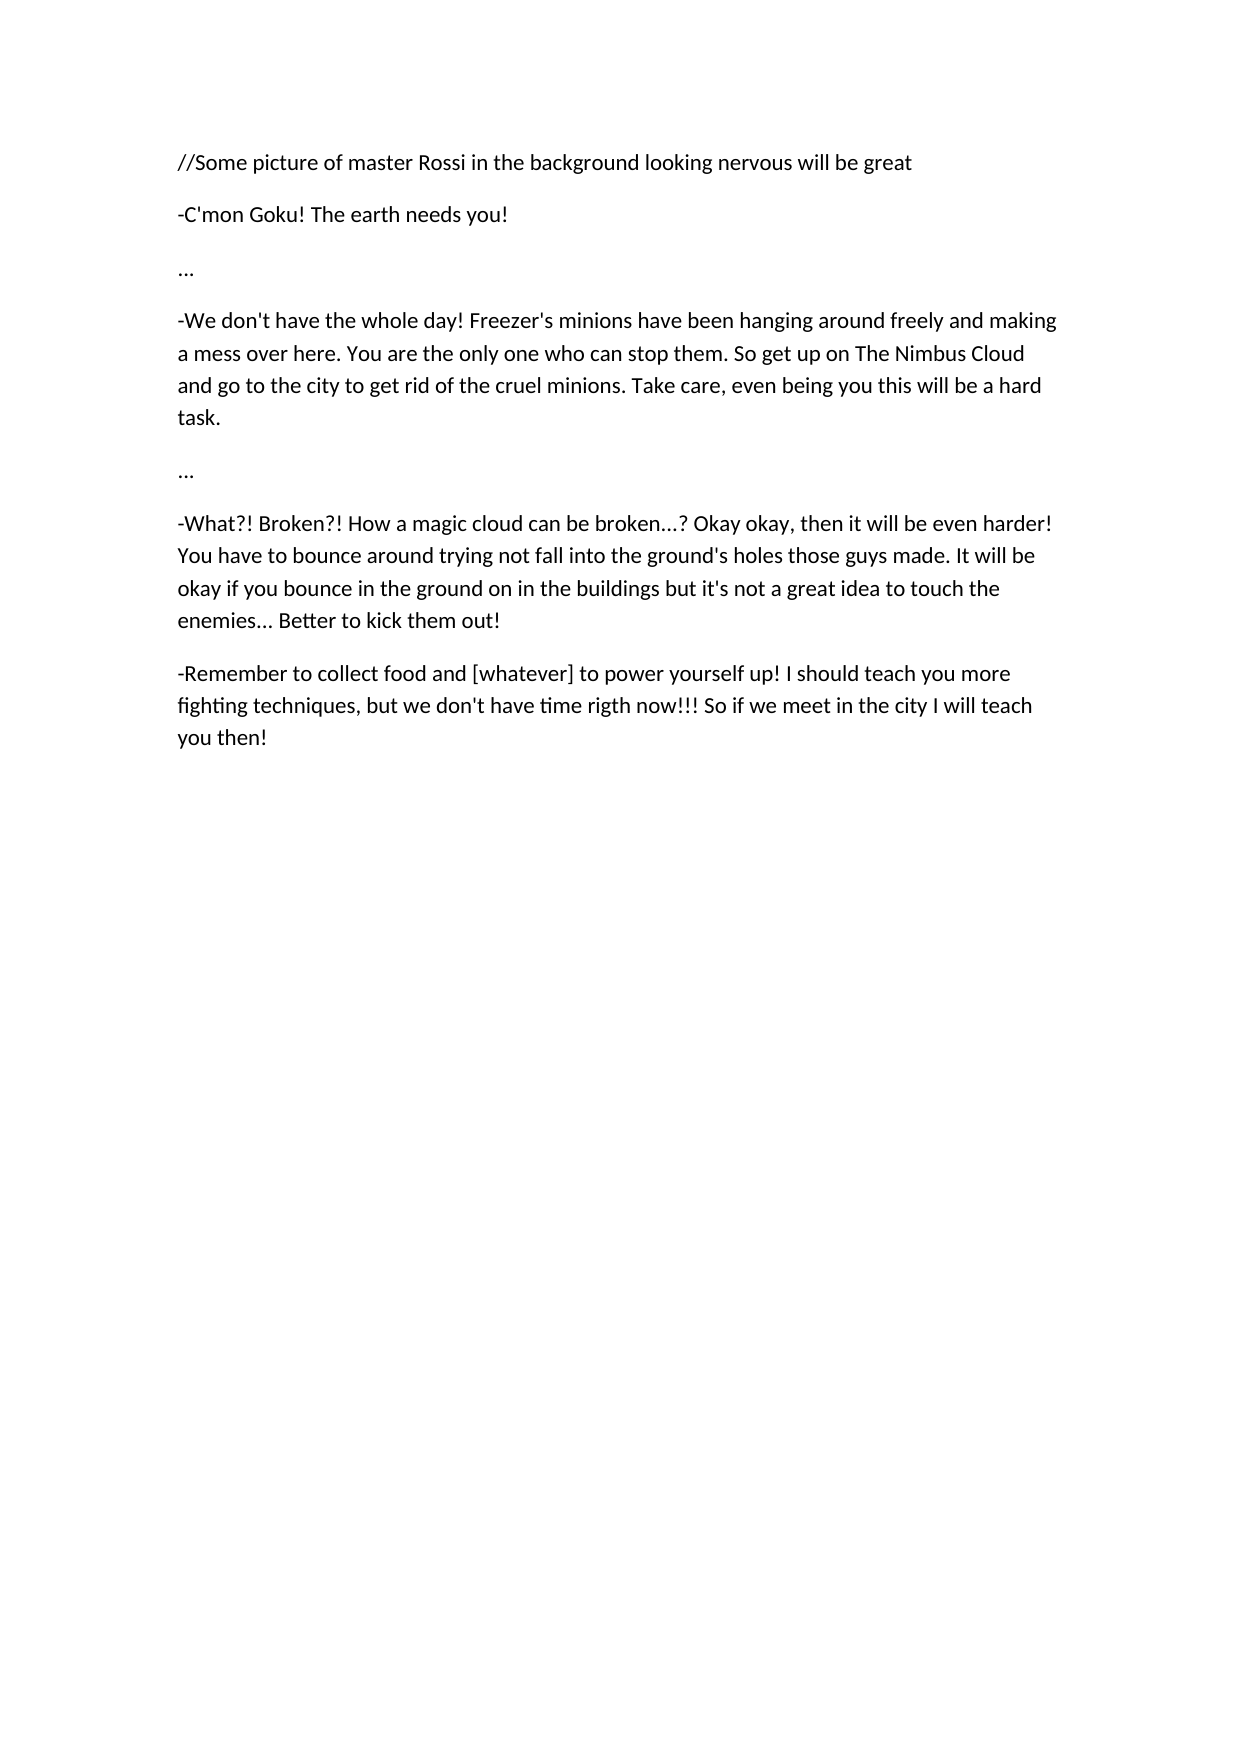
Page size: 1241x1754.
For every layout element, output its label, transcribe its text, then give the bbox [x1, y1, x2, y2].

text -What?! Broken?! How a magic cloud can be broken...? Okay okay, then it will be even harder! You have to bounce around trying not fall into the ground's holes those guys made. It will be okay if you bounce in the ground on in the buildings but it's not a great idea to touch the enemies... Better to kick them out! [177, 509, 1063, 634]
text -C'mon Goku! The earth needs you! [177, 201, 1063, 229]
text //Some picture of master Rossi in the background looking nervous will be great [177, 148, 1063, 176]
text -We don't have the whole day! Freezer's minions have been hanging around freely and making a mess over here. You are the only one who can stop them. So get up on The Nimbus Cloud and go to the city to get rid of the cruel minions. Take care, even being you this will be a hard task. [177, 307, 1063, 431]
text ... [177, 456, 1063, 484]
text ... [177, 254, 1063, 282]
text -Remember to collect food and [whatever] to power yourself up! I should teach you more fighting techniques, but we don't have time rigth now!!! So if we meet in the city I will teach you then! [177, 659, 1063, 751]
